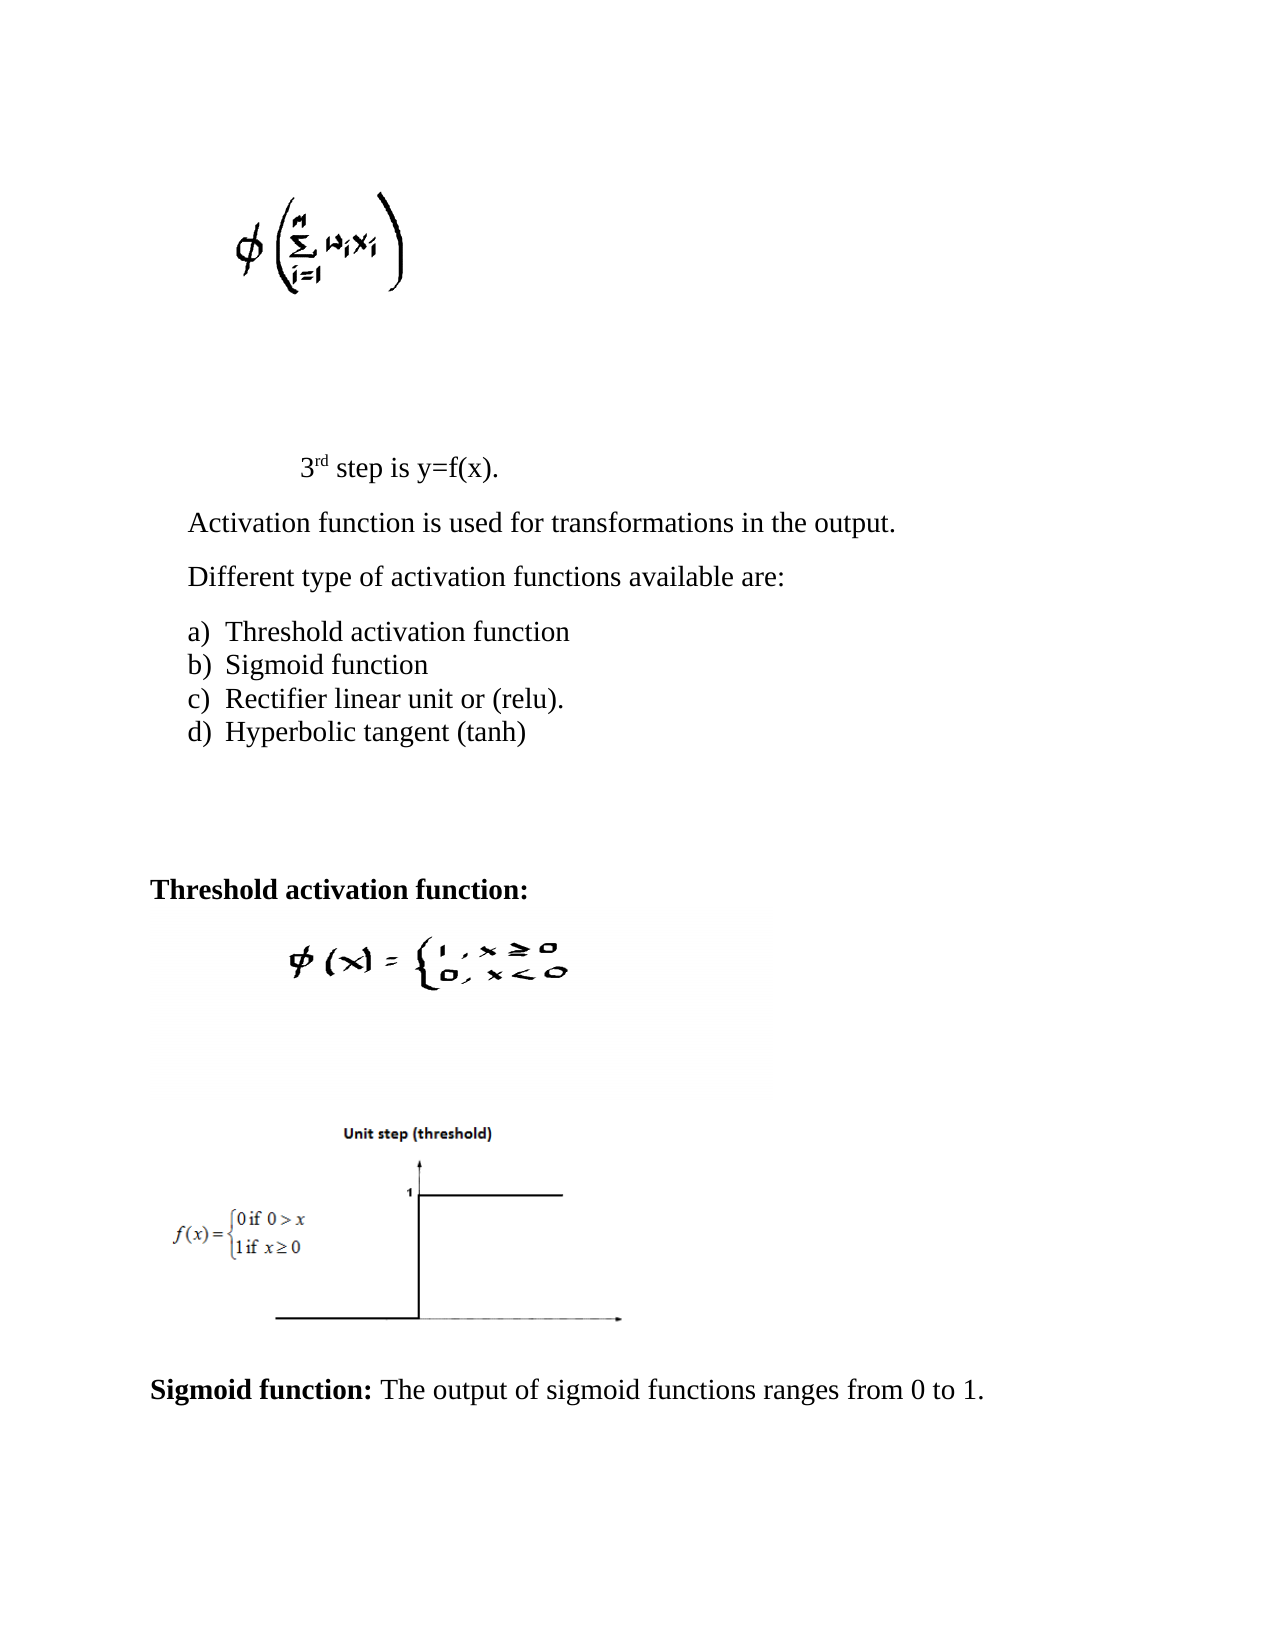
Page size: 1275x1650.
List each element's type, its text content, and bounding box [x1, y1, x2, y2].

text Different type of activation functions available are: [187, 559, 1125, 593]
list Hyperbolic tangent (tanh) [187, 714, 1125, 748]
picture [150, 1105, 652, 1352]
text 3rd step is y=f(x). [300, 451, 1125, 484]
picture [150, 905, 774, 1100]
list Threshold activation function [187, 614, 1125, 647]
text Activation function is used for transformations in the output. [187, 505, 1125, 538]
list Sigmoid function [187, 647, 1125, 681]
text Sigmoid function: The output of sigmoid functions ranges from 0 to 1. [150, 1372, 1125, 1406]
list Rectifier linear unit or (relu). [187, 681, 1125, 714]
picture [150, 150, 682, 430]
